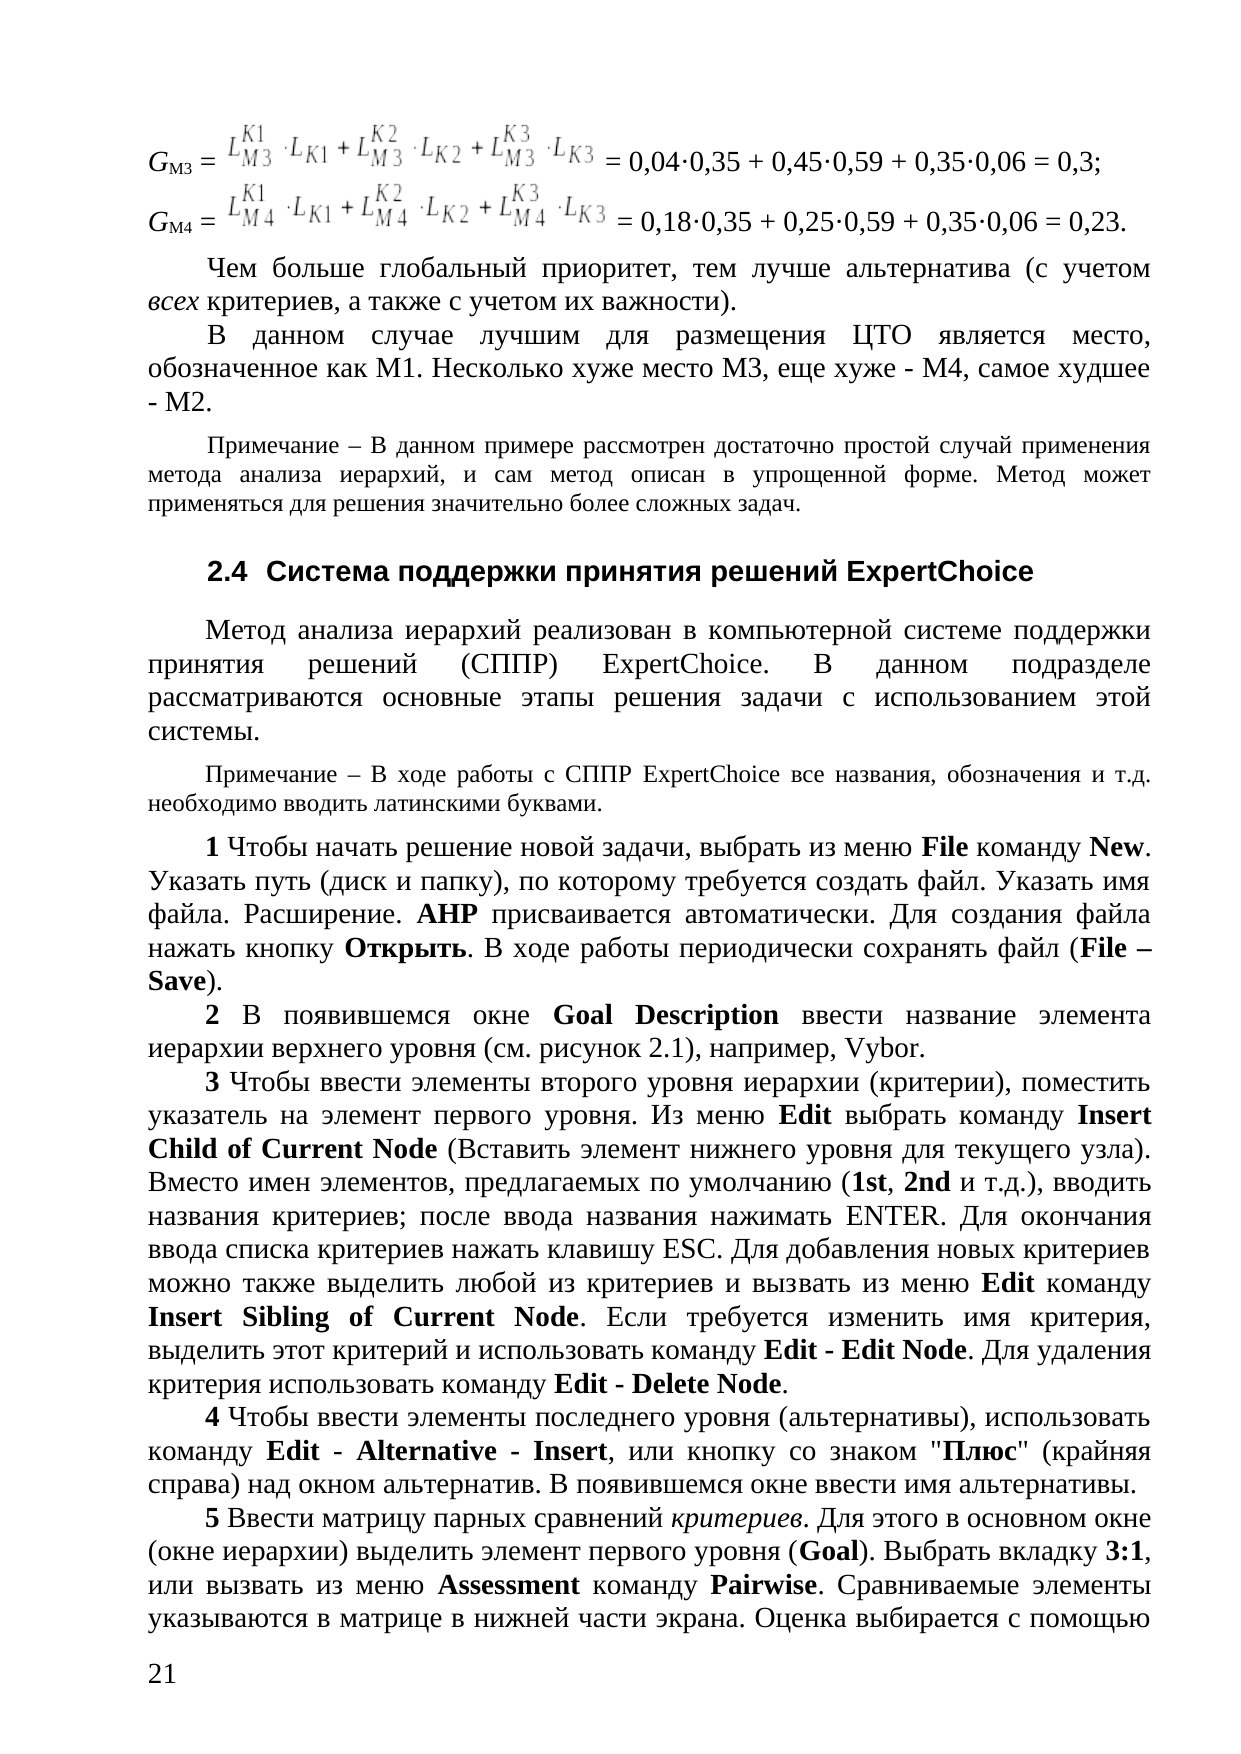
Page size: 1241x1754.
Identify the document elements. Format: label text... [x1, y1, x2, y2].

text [148, 1500, 1152, 1634]
text 3 Чтобы ввести элементы второго уровня иерархии (критерии), поместить указатель на элемент первого уровня. Из меню Edit выбрать команду Insert Child of Current Node (Вставить элемент нижнего уровня для текущего узла). Вместо имен элементов, предлагаемых по умолчанию (1st, 2nd и т.д.), вводить названия критериев; после ввода названия нажимать ENTER. Для окончания ввода списка критериев нажать клавишу ESC. Для добавления новых критериев можно также выделить любой из критериев и вызвать из меню Edit команду Insert Sibling of Current Node. Если требуется изменить имя критерия, выделить этот критерий и использовать команду Edit - Edit Node. Для удаления критерия использовать команду Edit - Delete Node. [148, 1064, 1152, 1399]
text 1 Чтобы начать решение новой задачи, выбрать из меню File команду New. Указать путь (диск и папку), по которому требуется создать файл. Указать имя файла. Расширение. AHP присваивается автоматически. Для создания файла нажать кнопку Открыть. В ходе работы периодически сохранять файл (File – Save). [148, 829, 1152, 997]
text 4 Чтобы ввести элементы последнего уровня (альтернативы), использовать команду Edit - Alternative - Insert, или кнопку со знаком "Плюс" (крайняя справа) над окном альтернатив. В появившемся окне ввести имя альтернативы. [148, 1399, 1152, 1500]
text Метод анализа иерархий реализован в компьютерной системе поддержки принятия решений (СППР) ExpertChoice. В данном подразделе рассматриваются основные этапы решения задачи с использованием этой системы. [148, 612, 1152, 747]
list Система поддержки принятия решений ExpertChoice [207, 554, 1152, 587]
text Чем больше глобальный приоритет, тем лучше альтернатива (с учетом всех критериев, а также с учетом их важности). [148, 250, 1152, 317]
text GM3 = = 0,040,35 + 0,450,59 + 0,350,06 = 0,3; [148, 118, 1152, 178]
text GM4 = = 0,180,35 + 0,250,59 + 0,350,06 = 0,23. [148, 178, 1152, 237]
text 2 В появившемся окне Goal Description ввести название элемента иерархии верхнего уровня (см. рисунок 2.1), например, Vybor. [148, 997, 1152, 1064]
text Примечание – В данном примере рассмотрен достаточно простой случай применения метода анализа иерархий, и сам метод описан в упрощенной форме. Метод может применяться для решения значительно более сложных задач. [148, 430, 1152, 516]
text В данном случае лучшим для размещения ЦТО является место, обозначенное как М1. Несколько хуже место М3, еще хуже - М4, самое худшее - М2. [148, 317, 1152, 418]
text Примечание – В ходе работы с СППР ExpertChoice все названия, обозначения и т.д. необходимо вводить латинскими буквами. [148, 759, 1152, 817]
